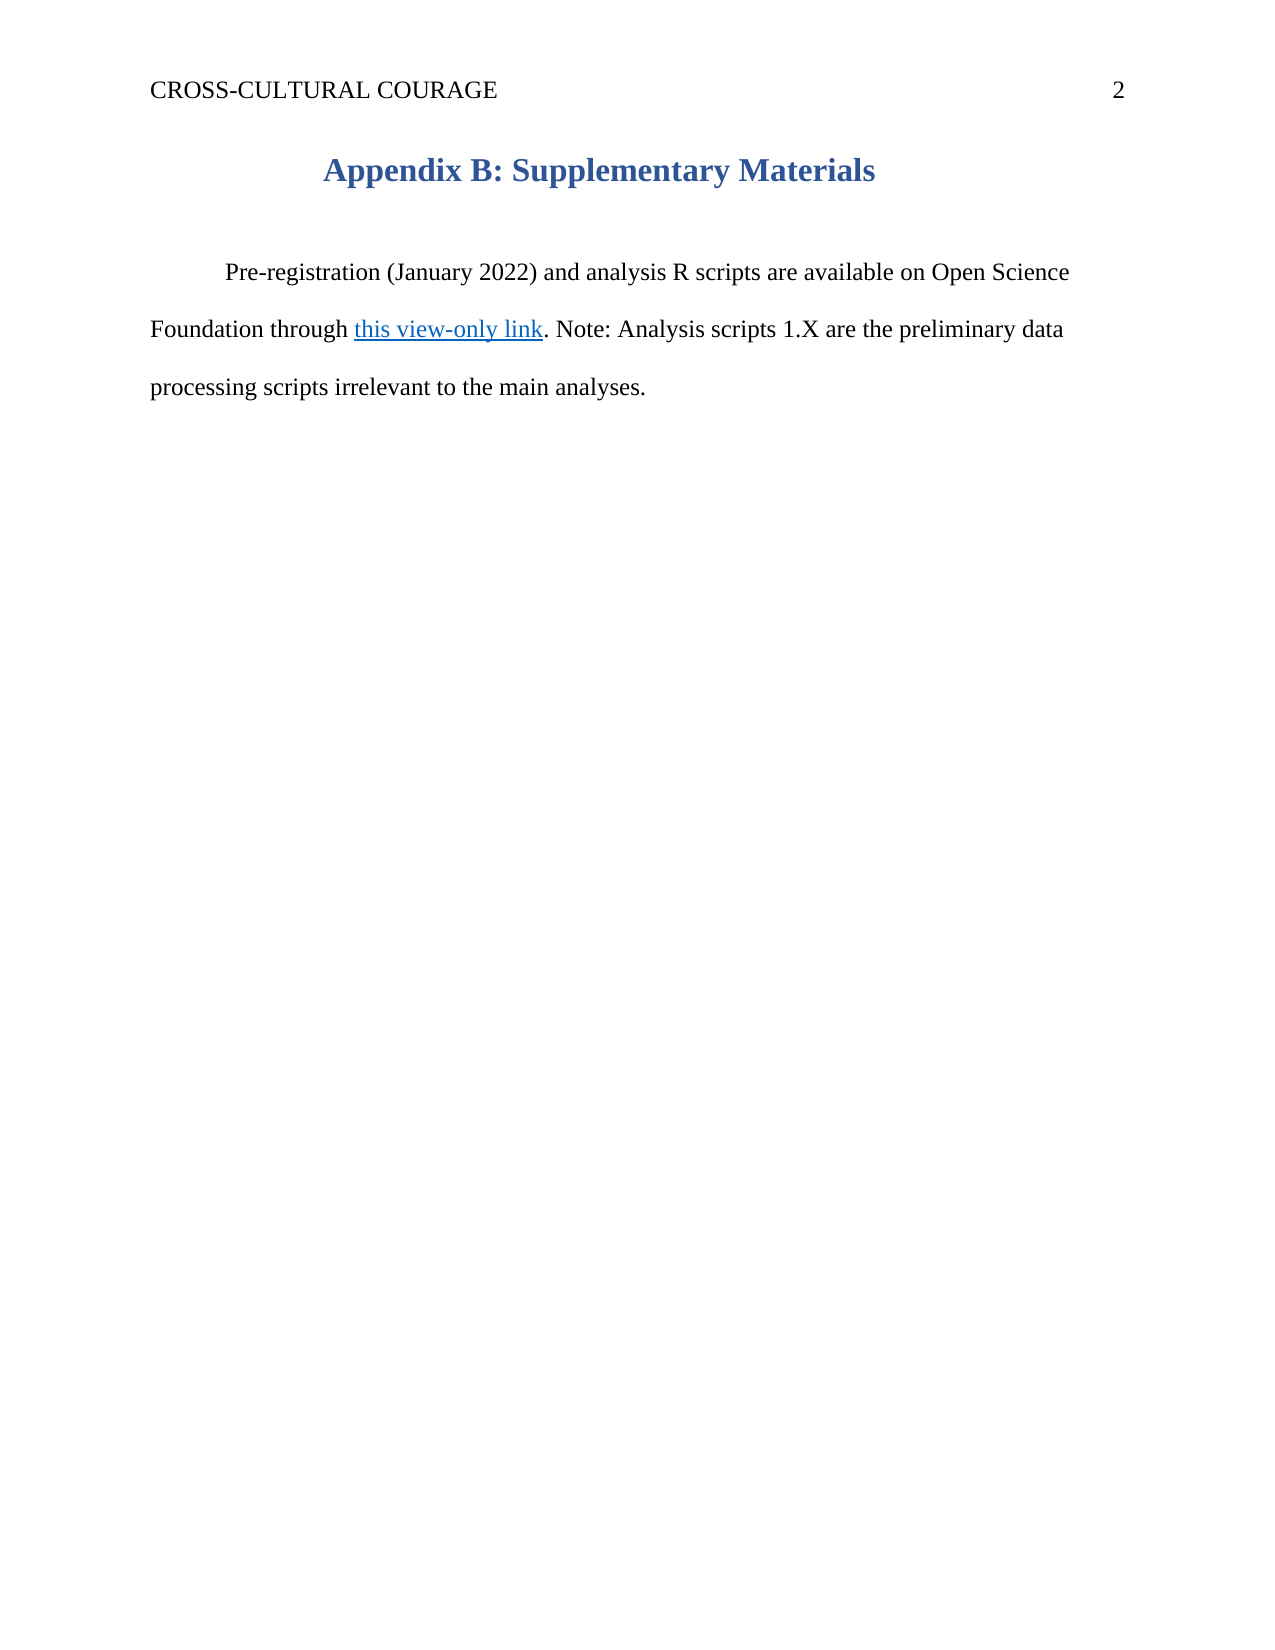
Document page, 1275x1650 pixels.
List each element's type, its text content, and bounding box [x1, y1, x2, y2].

text Pre-registration (January 2022) and analysis R scripts are available on Open Science Foundation through this view-only link. Note: Analysis scripts 1.X are the preliminary data processing scripts irrelevant to the main analyses. [150, 257, 1125, 400]
subtitle Appendix B: Supplementary Materials [74, 150, 1124, 188]
